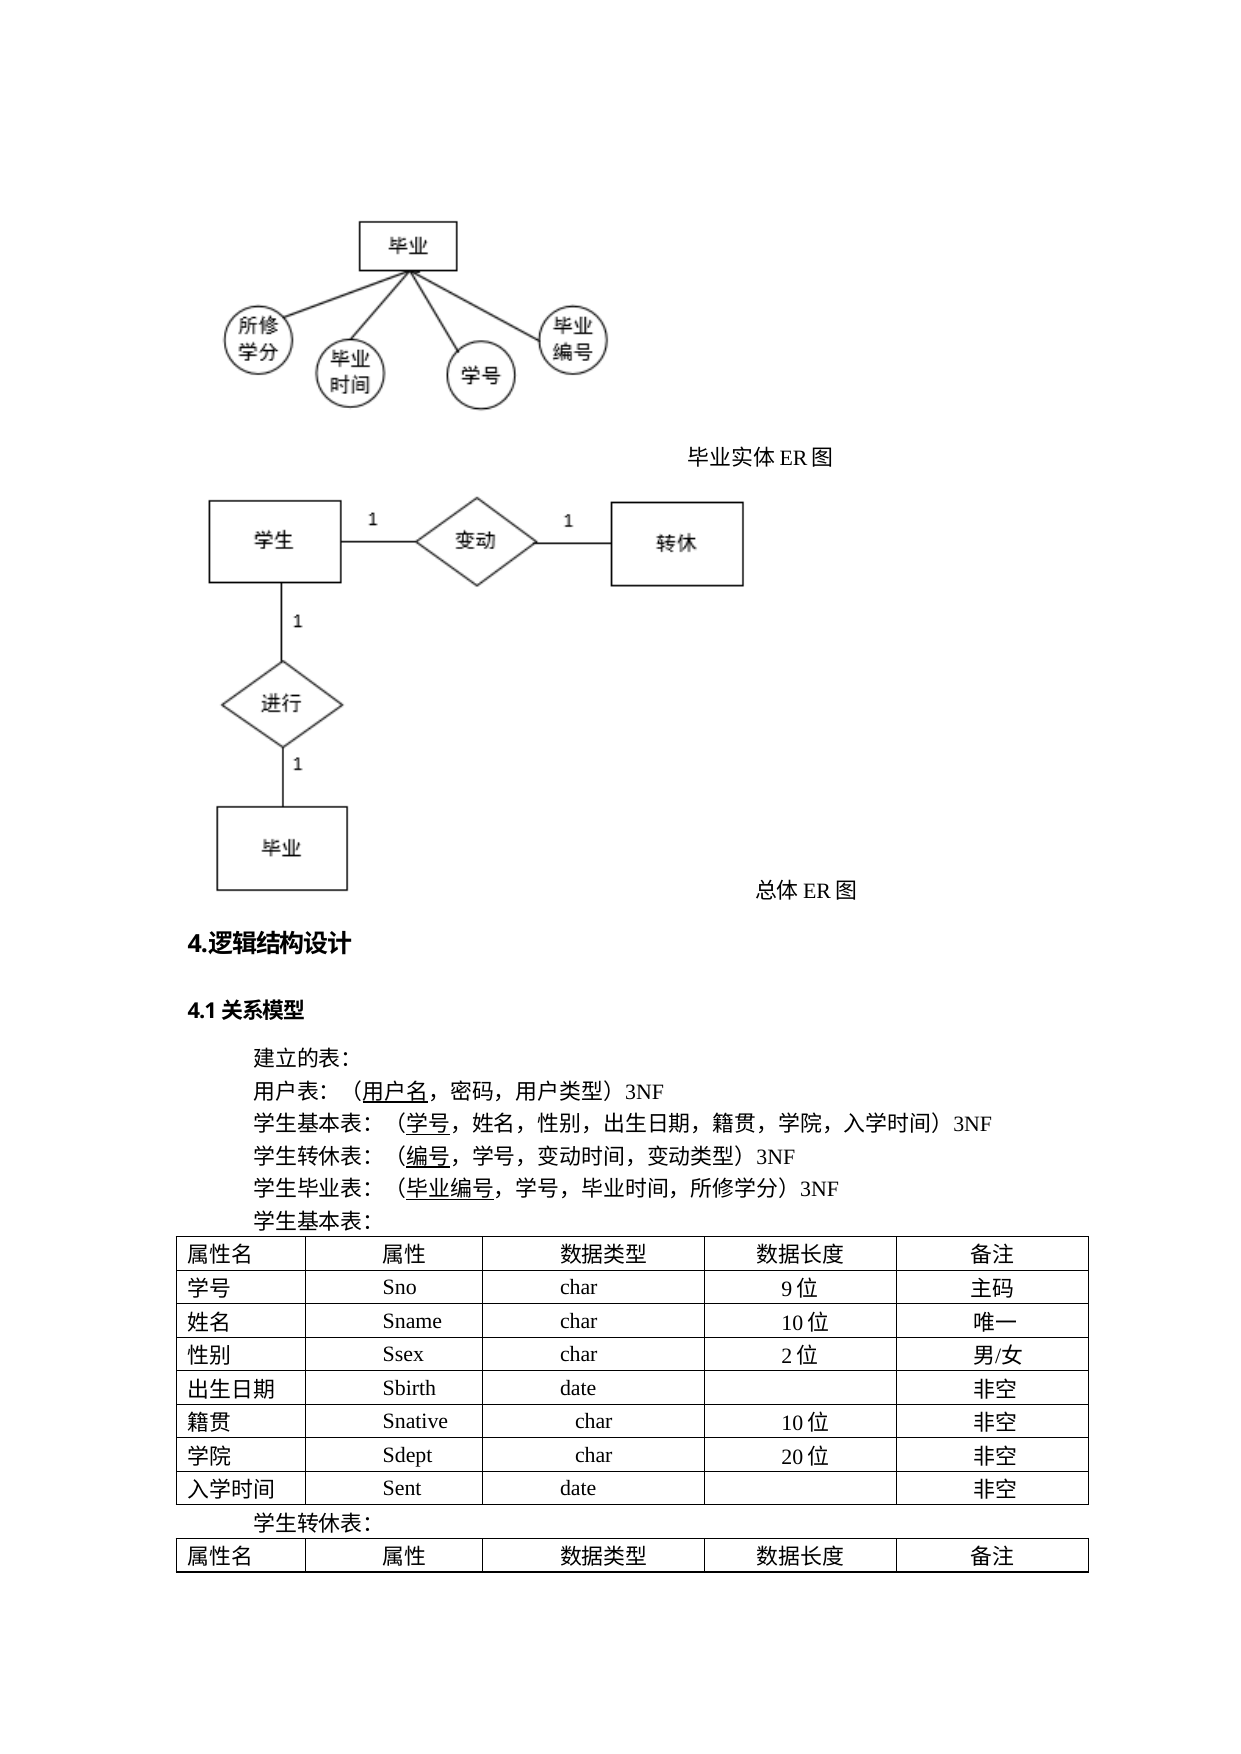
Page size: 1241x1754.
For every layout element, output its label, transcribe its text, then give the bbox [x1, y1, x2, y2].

table_cell Sno [306, 1271, 482, 1303]
table_cell 姓名 [177, 1304, 305, 1337]
table_cell char [483, 1271, 704, 1303]
table_cell 学号 [177, 1271, 305, 1303]
text 学生基本表： [187, 1203, 1053, 1236]
table_header 数据长度 [705, 1237, 896, 1269]
table_cell 出生日期 [177, 1371, 305, 1404]
table_cell Ssex [306, 1338, 482, 1370]
table_cell Sname [306, 1304, 482, 1337]
table_header 备注 [897, 1539, 1088, 1571]
table_cell 9位 [705, 1271, 896, 1303]
text 建立的表： [187, 1041, 1053, 1073]
table_cell 非空 [897, 1472, 1088, 1504]
text 学生转休表：（编号，学号，变动时间，变动类型）3NF [187, 1138, 1053, 1171]
table_header 数据长度 [705, 1539, 896, 1571]
table_cell 学院 [177, 1438, 305, 1471]
table_header 属性 [306, 1237, 482, 1269]
table_cell 唯一 [897, 1304, 1088, 1337]
table_cell 籍贯 [177, 1405, 305, 1437]
table_cell 主码 [897, 1271, 1088, 1303]
table_cell char [483, 1405, 704, 1437]
table_header 属性 [306, 1539, 482, 1571]
table_cell 20位 [705, 1438, 896, 1471]
table_cell date [483, 1472, 704, 1504]
table_cell 性别 [177, 1338, 305, 1370]
subtitle 4.1关系模型 [187, 993, 1053, 1025]
table_header 数据类型 [483, 1539, 704, 1571]
text 学生基本表：（学号，姓名，性别，出生日期，籍贯，学院，入学时间）3NF [187, 1106, 1053, 1138]
table_cell Sbirth [306, 1371, 482, 1404]
table_cell char [483, 1338, 704, 1370]
table_cell Snative [306, 1405, 482, 1437]
table_header 数据类型 [483, 1237, 704, 1269]
picture [187, 176, 688, 466]
table_cell [705, 1371, 896, 1404]
table_header 备注 [897, 1237, 1088, 1269]
table_cell 10位 [705, 1304, 896, 1337]
picture [187, 492, 755, 899]
table_cell 2位 [705, 1338, 896, 1370]
table_cell 入学时间 [177, 1472, 305, 1504]
table_cell 10位 [705, 1405, 896, 1437]
text 用户表：（用户名，密码，用户类型）3NF [187, 1073, 1053, 1106]
table_header 属性名 [177, 1237, 305, 1269]
table_cell Sdept [306, 1438, 482, 1471]
subtitle 4.逻辑结构设计 [187, 909, 1053, 974]
table_cell 非空 [897, 1405, 1088, 1437]
table_cell Sent [306, 1472, 482, 1504]
table_cell date [483, 1371, 704, 1404]
text 学生转休表： [187, 1505, 1053, 1538]
table_cell 非空 [897, 1371, 1088, 1404]
table_cell char [483, 1438, 704, 1471]
text 学生毕业表：（毕业编号，学号，毕业时间，所修学分）3NF [187, 1171, 1053, 1203]
table_cell 非空 [897, 1438, 1088, 1471]
table_cell [705, 1472, 896, 1504]
table_header 属性名 [177, 1539, 305, 1571]
table_cell char [483, 1304, 704, 1337]
table_cell 男/女 [897, 1338, 1088, 1370]
